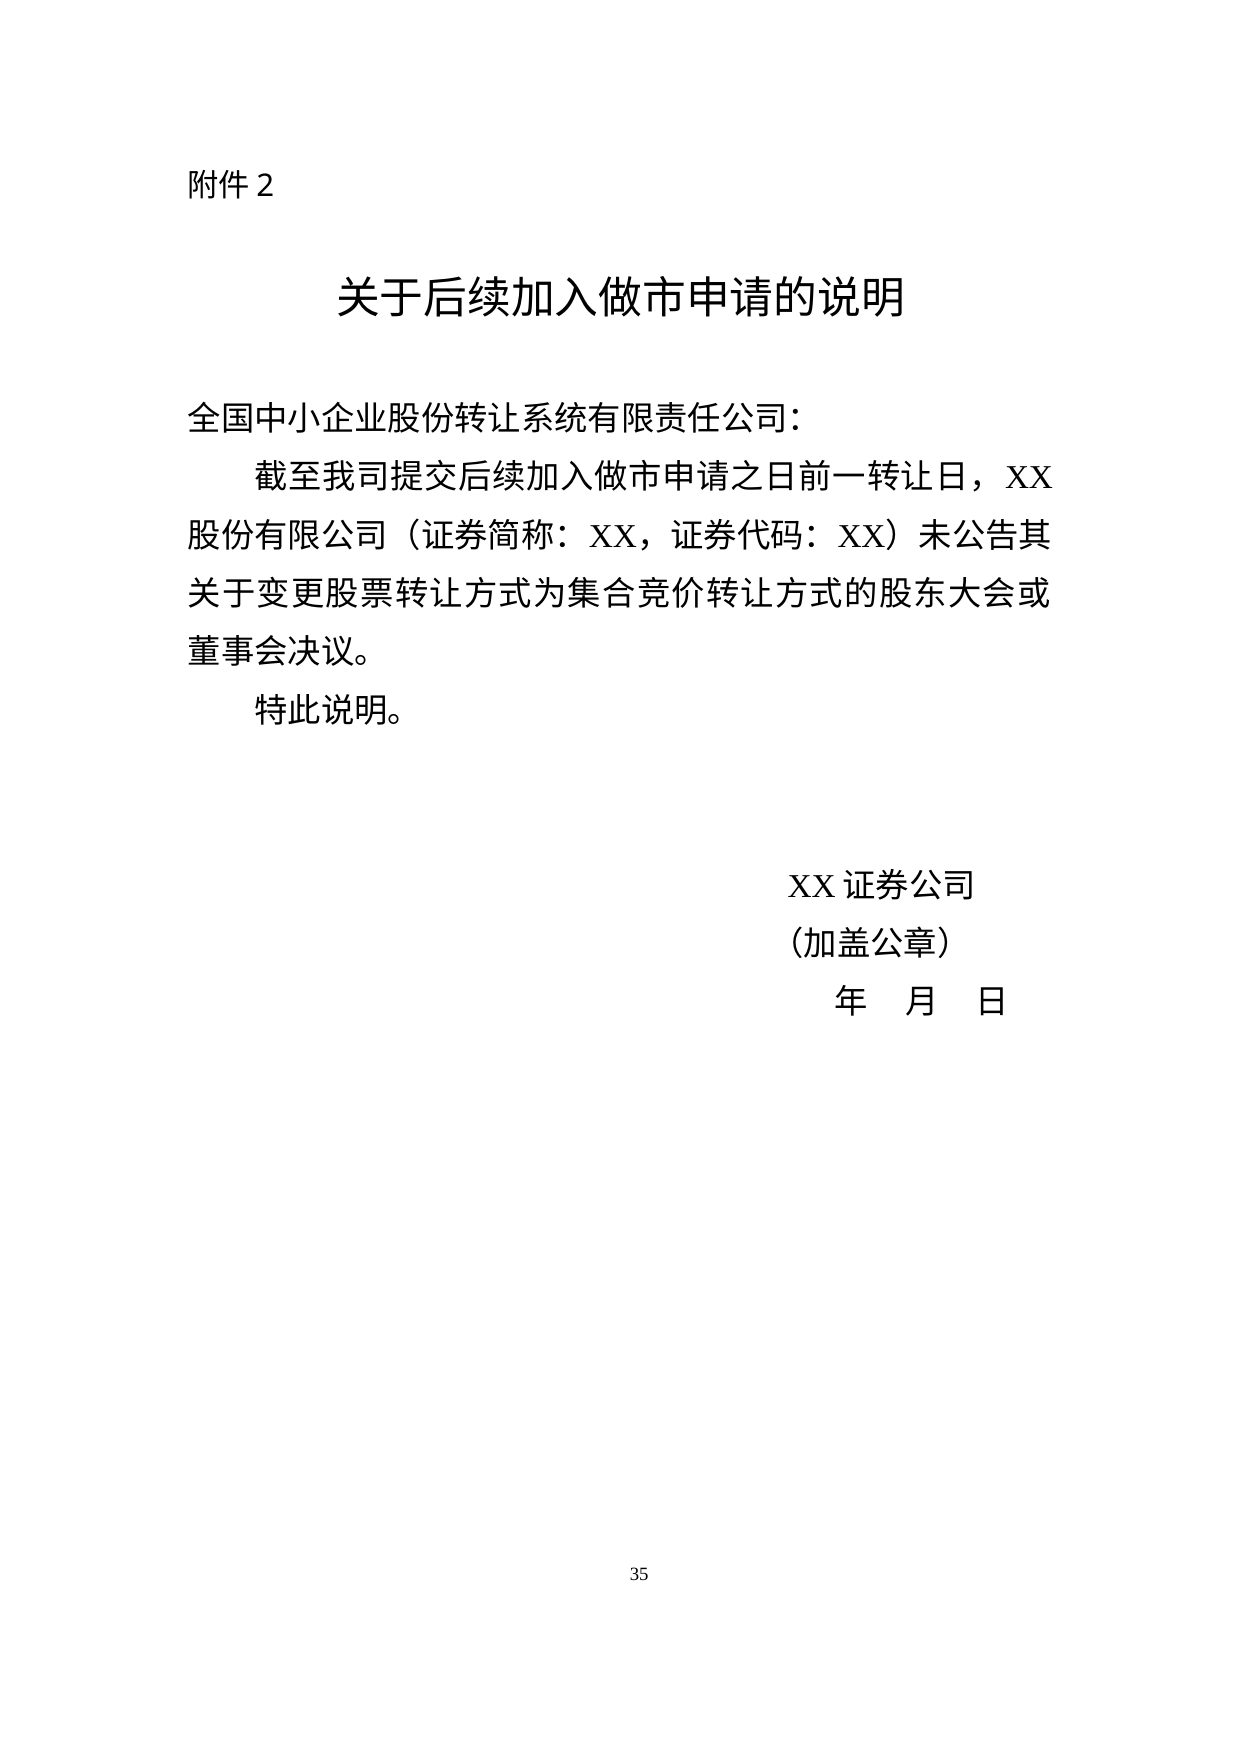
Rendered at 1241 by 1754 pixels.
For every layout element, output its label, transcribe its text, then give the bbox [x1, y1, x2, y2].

text 全国中小企业股份转让系统有限责任公司： [187, 384, 1053, 442]
text （加盖公章） [187, 909, 970, 967]
text 附件2 [187, 150, 1053, 215]
text 关于后续加入做市申请的说明 [187, 267, 1053, 325]
text 特此说明。 [187, 675, 1053, 734]
text 年 月 日 [252, 967, 1009, 1025]
text 截至我司提交后续加入做市申请之日前一转让日，XX股份有限公司（证券简称：XX，证券代码：XX）未公告其关于变更股票转让方式为集合竞价转让方式的股东大会或董事会决议。 [187, 442, 1053, 675]
text XX证券公司 [187, 850, 1053, 909]
